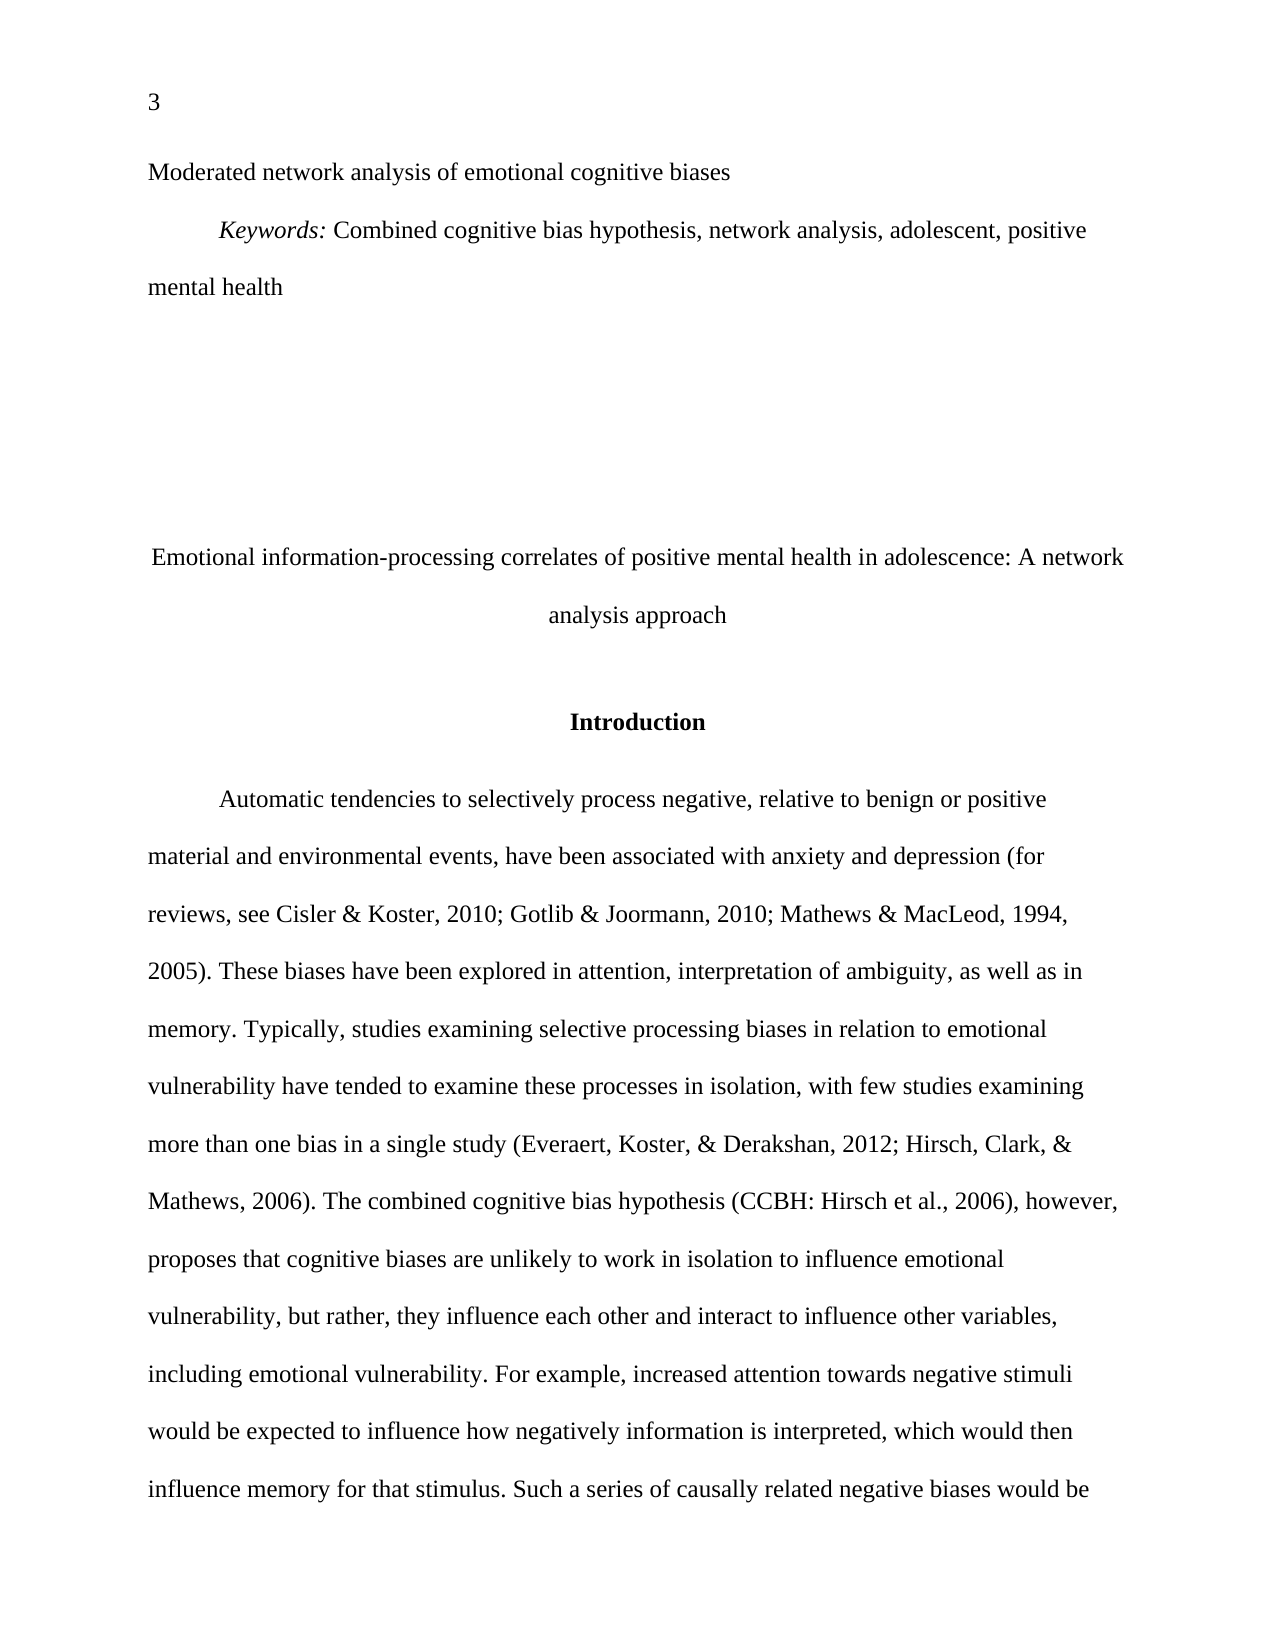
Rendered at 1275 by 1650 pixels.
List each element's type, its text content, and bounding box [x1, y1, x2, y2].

text Emotional information-processing correlates of positive mental health in adolescence: A network analysis approach [148, 542, 1127, 629]
subtitle Introduction [148, 707, 1127, 736]
text Keywords: Combined cognitive bias hypothesis, network analysis, adolescent, positive mental health [148, 215, 1127, 301]
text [148, 784, 1127, 1502]
